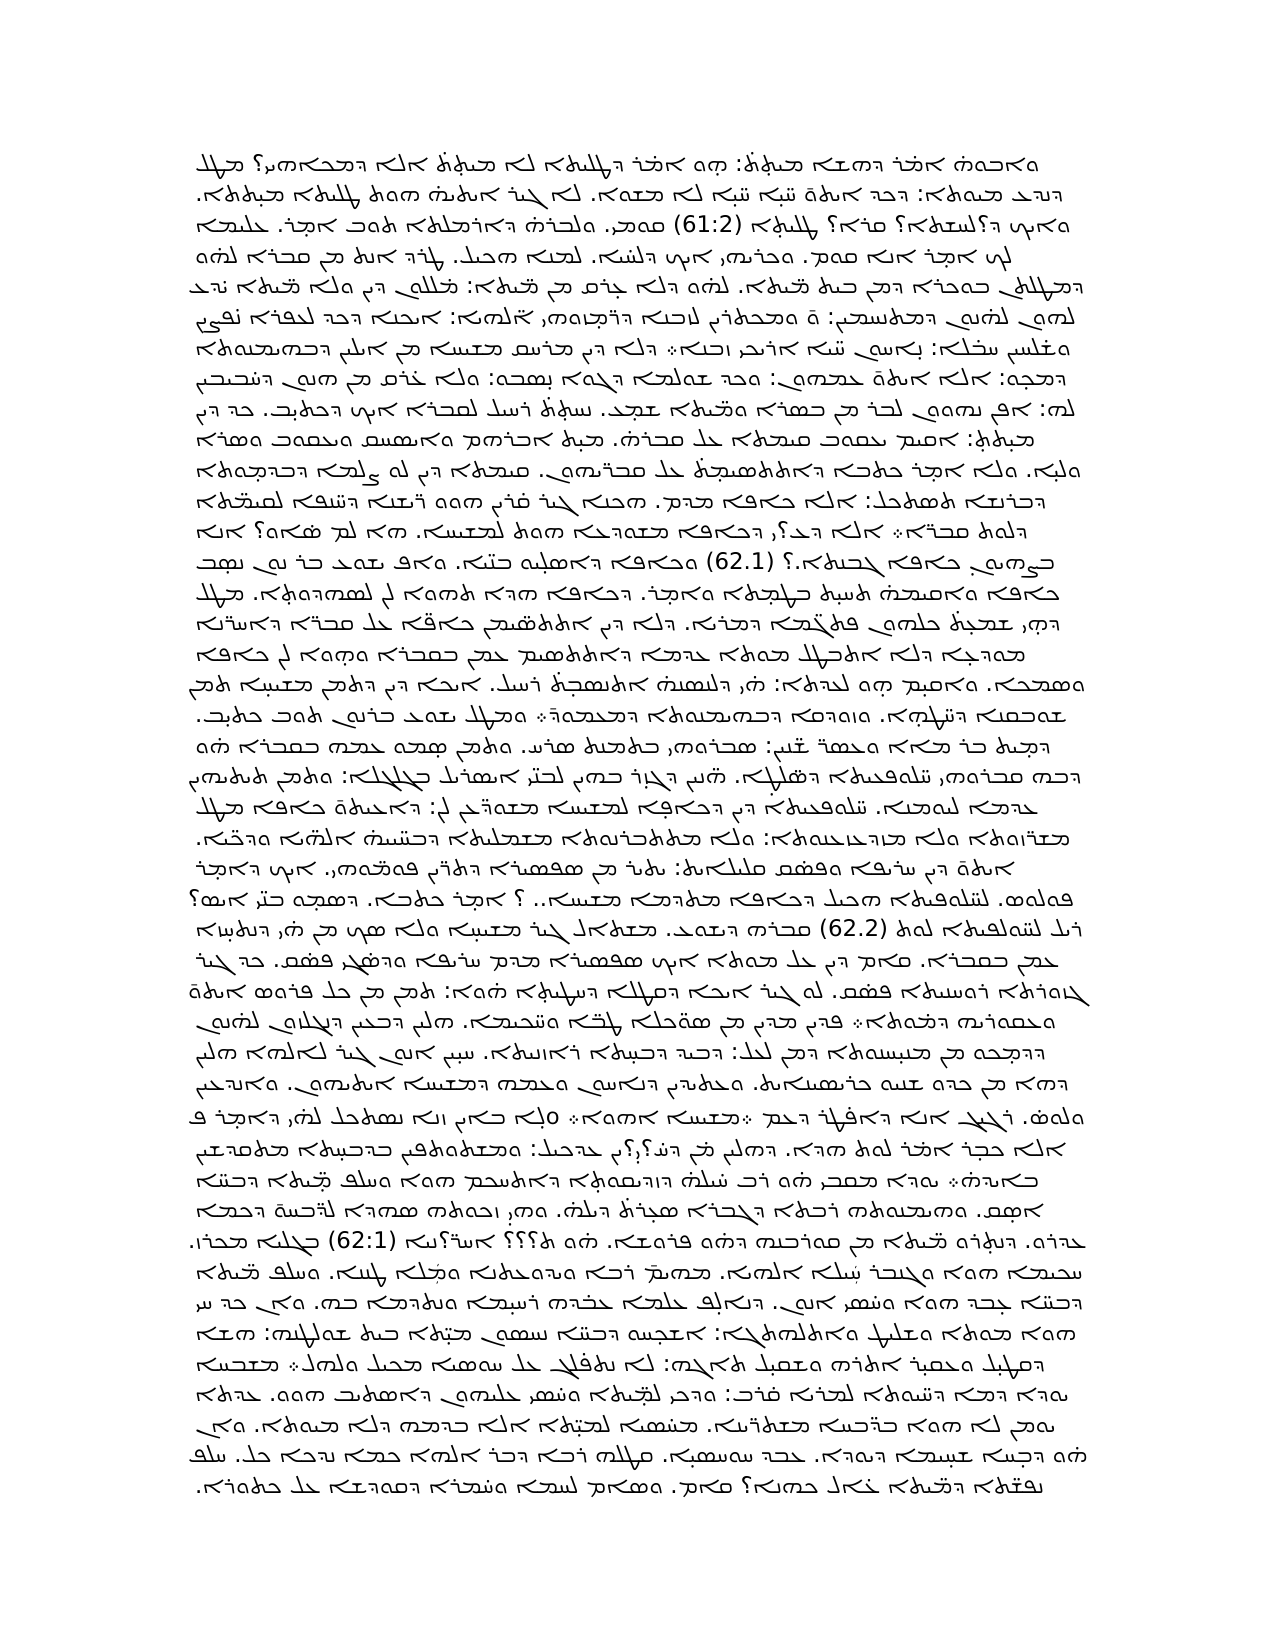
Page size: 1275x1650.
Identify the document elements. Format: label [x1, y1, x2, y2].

text [187, 150, 1087, 1499]
